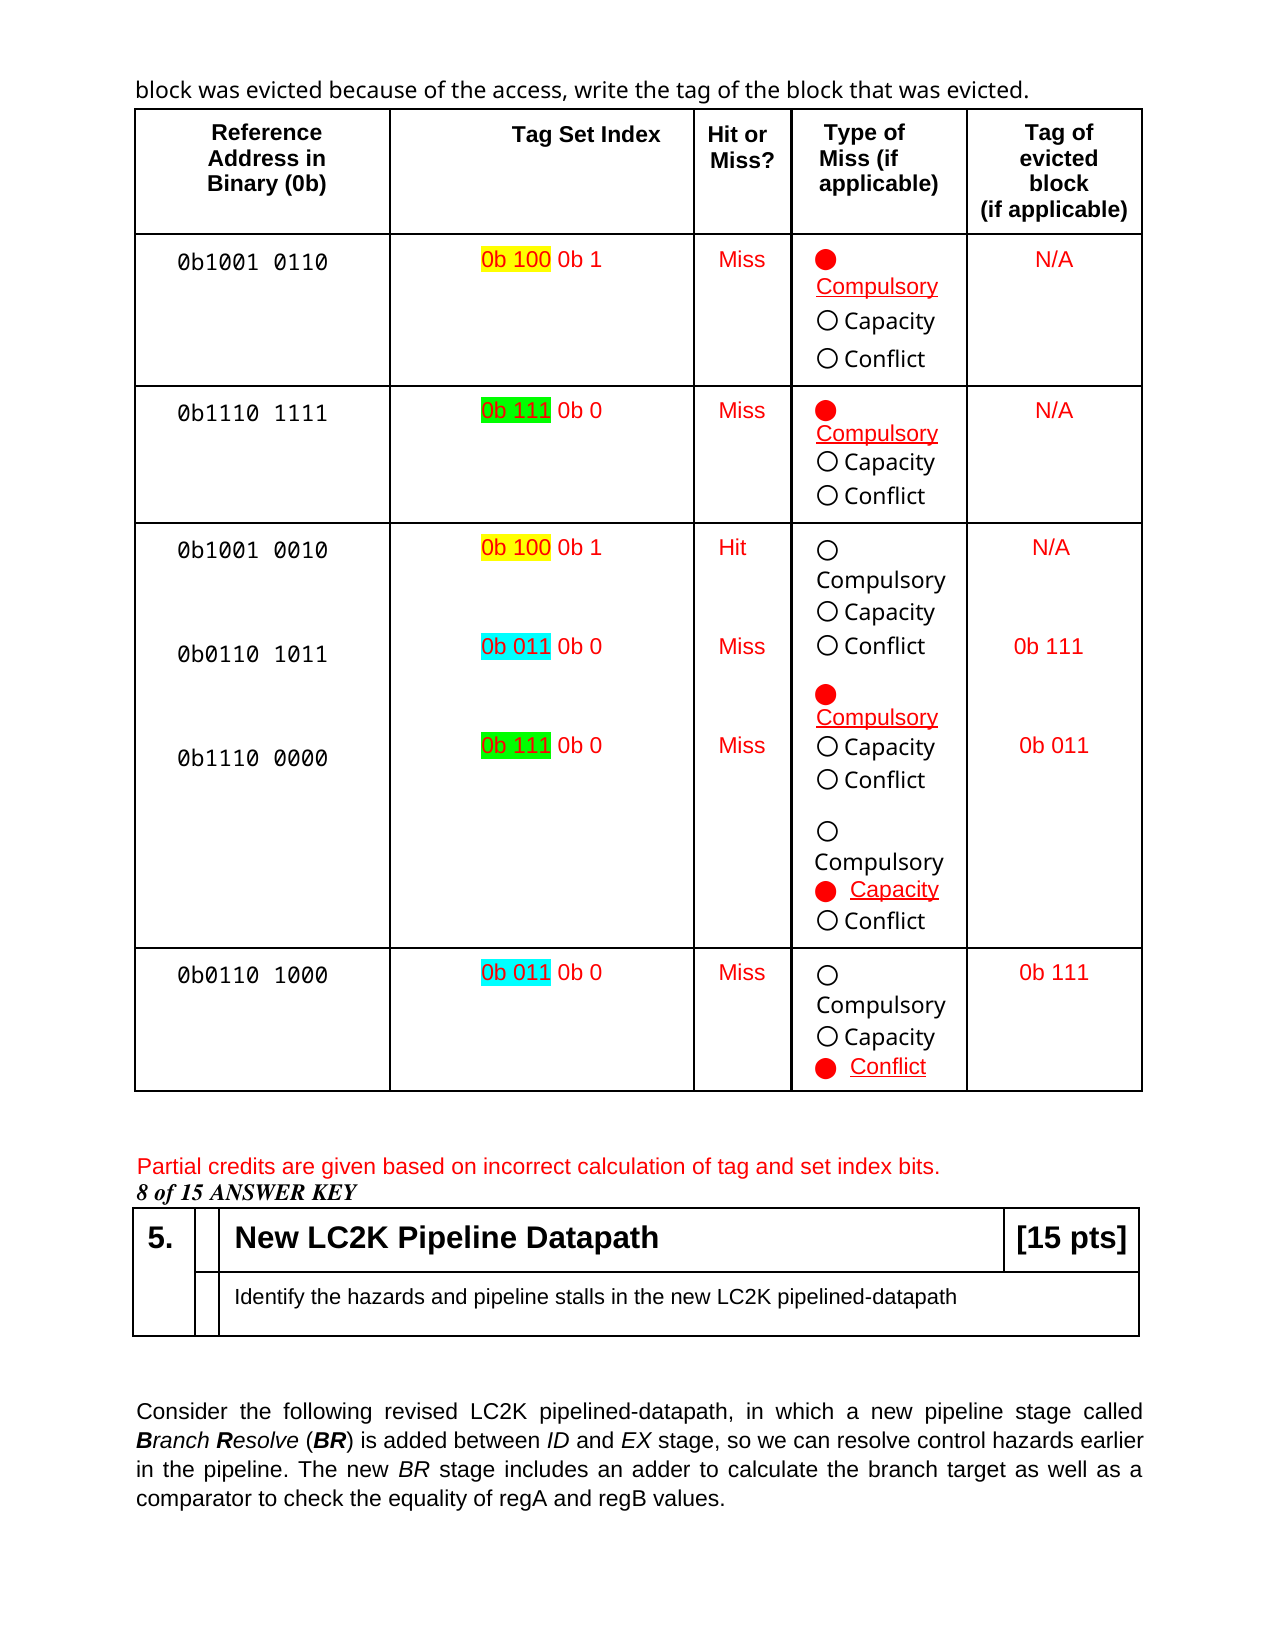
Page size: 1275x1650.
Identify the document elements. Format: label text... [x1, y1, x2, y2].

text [135, 74, 1143, 105]
table_header Tag Set Index [391, 110, 693, 233]
table_cell 0b1110 1111 [136, 387, 389, 522]
table_header [196, 1209, 218, 1271]
table_cell Miss [695, 949, 790, 1090]
table_cell 0b 111 [968, 949, 1141, 1090]
table_cell Miss [695, 387, 790, 522]
table_header [15 pts] [1005, 1209, 1138, 1271]
table_header Type of Miss (if applicable) [793, 110, 966, 233]
table_cell N/A 0b 111 0b 011 [968, 524, 1141, 947]
table_cell ⬤ Compulsory 〇 Capacity 〇 Conflict [793, 235, 966, 384]
table_cell 0b1001 0110 [136, 235, 389, 384]
table_cell 0b1001 0010 0b0110 1011 0b1110 0000 [136, 524, 389, 947]
table_cell Hit Miss Miss [695, 524, 790, 947]
table_cell ⬤ Compulsory 〇 Capacity 〇 Conflict [793, 387, 966, 522]
text Partial credits are given based on incorrect calculation of tag and set index bits. [137, 1153, 1204, 1179]
table_header New LC2K Pipeline Datapath [220, 1209, 1003, 1271]
table_cell N/A [968, 235, 1141, 384]
table_cell [196, 1273, 218, 1335]
table_header 5. [134, 1209, 194, 1335]
table_cell 0b 111 0b 0 [391, 387, 693, 522]
text Consider the following revised LC2K pipelined-datapath, in which a new pipeline stage called Branch Resolve (BR) is added between ID and EX stage, so we can resolve control hazards earlier in the pipeline. The new BR stage includes an adder to calculate the branch target as well as a comparator to check the equality of regA and regB values. [136, 1398, 1144, 1511]
table_header Tag of evicted block (if applicable) [968, 110, 1141, 233]
table_cell 0b 011 0b 0 [391, 949, 693, 1090]
table_cell Miss [695, 235, 790, 384]
table_cell 〇 Compulsory 〇 Capacity ⬤ Conflict [793, 949, 966, 1090]
table_cell 0b 100 0b 1 0b 011 0b 0 0b 111 0b 0 [391, 524, 693, 947]
table_cell Identify the hazards and pipeline stalls in the new LC2K pipelined-datapath [220, 1273, 1138, 1335]
table_header Hit or Miss? [695, 110, 790, 233]
table_cell 〇 Compulsory 〇 Capacity 〇 Conflict ⬤ Compulsory 〇 Capacity 〇 Conflict 〇 Compulsory ⬤ Capacity 〇 Conflict [793, 524, 966, 947]
text 8 of 15 ANSWER KEY [136, 1179, 1204, 1207]
table_cell N/A [968, 387, 1141, 522]
table_header Reference Address in Binary (0b) [136, 110, 389, 233]
table_cell 0b 100 0b 1 [391, 235, 693, 384]
table_cell 0b0110 1000 [136, 949, 389, 1090]
